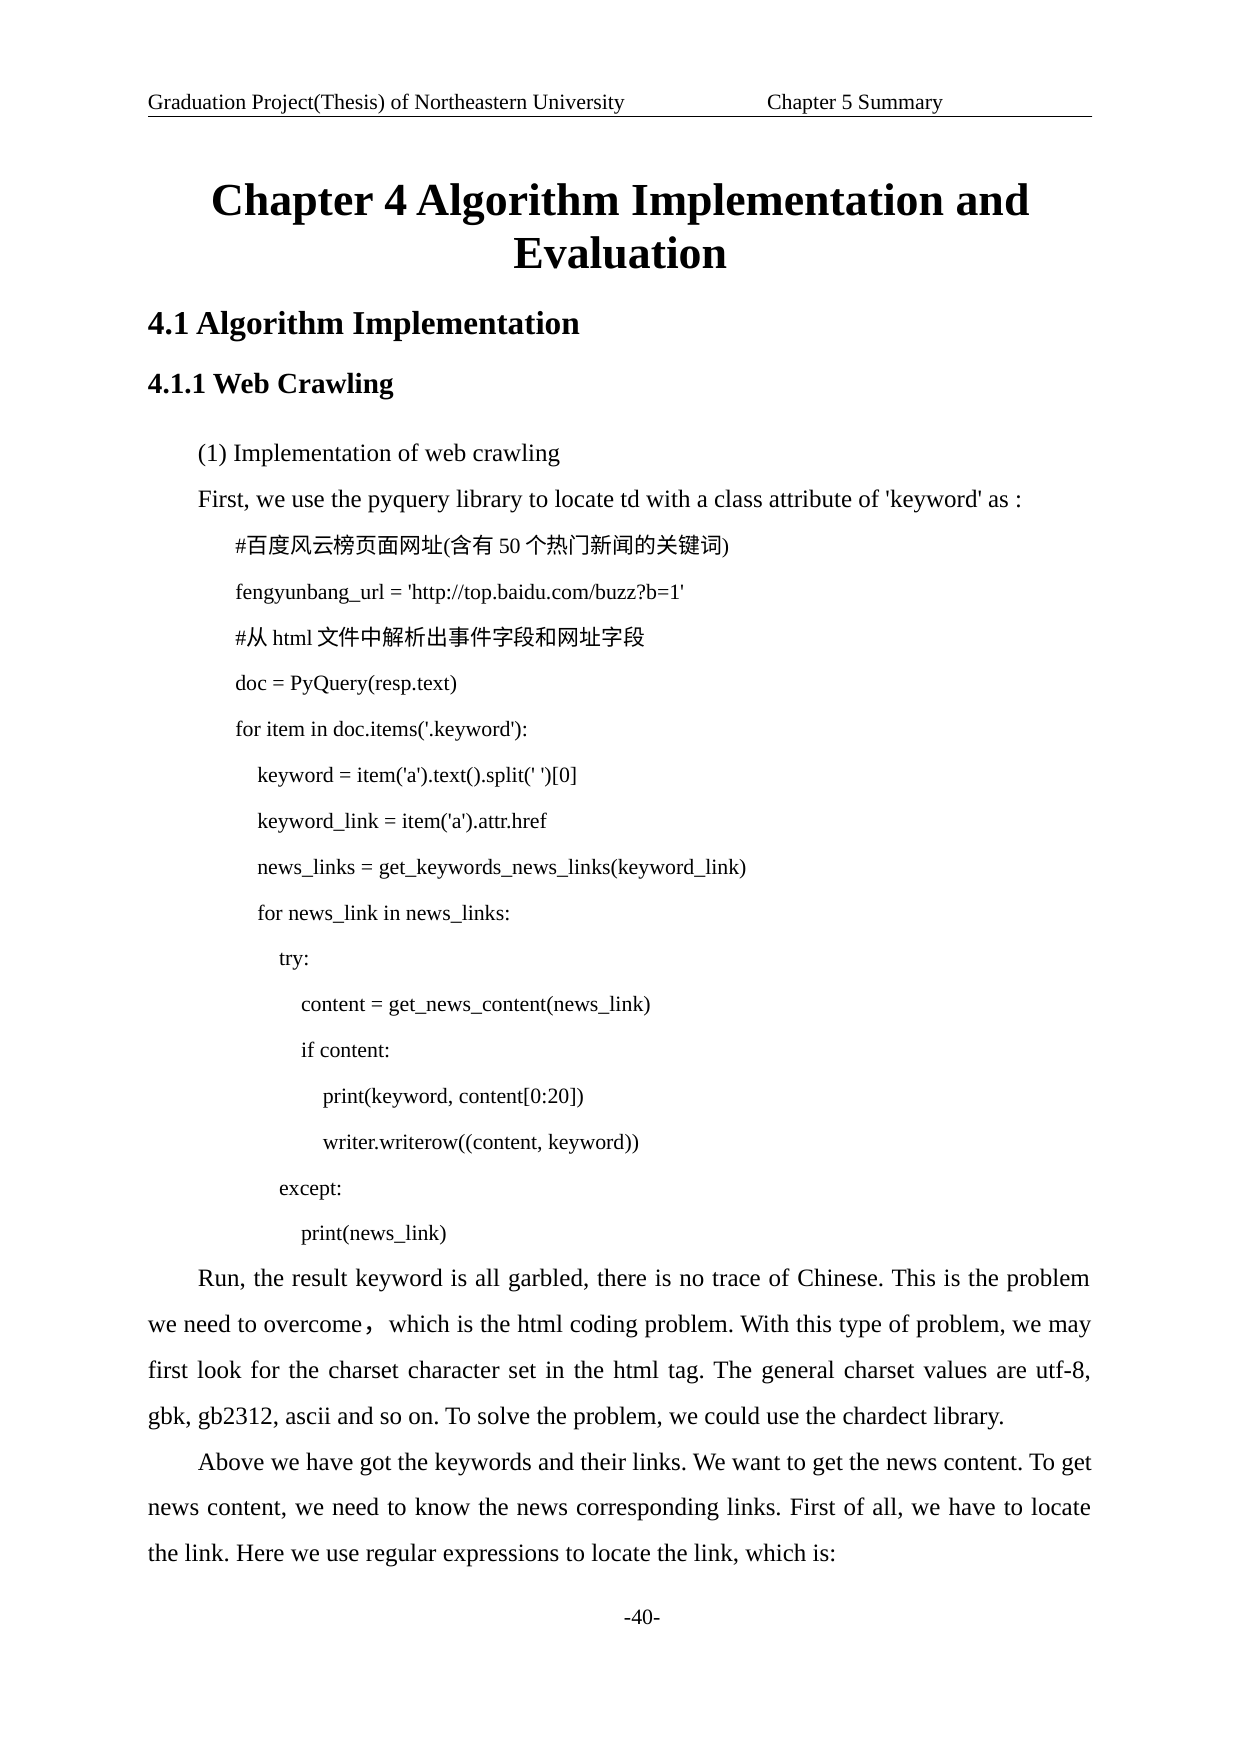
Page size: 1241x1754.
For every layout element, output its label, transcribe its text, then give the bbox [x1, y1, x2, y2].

text #百度风云榜页面网址(含有50个热门新闻的关键词) [191, 517, 1092, 562]
text Above we have got the keywords and their links. We want to get the news content. To get news content, we need to know the news corresponding links. First of all, we have to locate the link. Here we use regular expressions to locate the link, which is: [148, 1433, 1092, 1571]
text Run, the result keyword is all garbled, there is no trace of Chinese. This is the problem we need to overcome，which is the html coding problem. With this type of problem, we may first look for the charset character set in the html tag. The general charset values are utf-8, gbk, gb2312, ascii and so on. To solve the problem, we could use the chardect library. [148, 1250, 1092, 1433]
text keyword_link = item('a').attr.href [191, 792, 1092, 837]
text writer.writerow((content, keyword)) [191, 1112, 1092, 1158]
text print(keyword, content[0:20]) [191, 1067, 1092, 1112]
text Chapter 4 Algorithm Implementation and Evaluation [148, 173, 1092, 278]
text First, we use the pyquery library to locate td with a class attribute of 'keyword' as : [148, 471, 1092, 517]
text 4.1.1 Web Crawling [148, 366, 1092, 400]
text doc = PyQuery(resp.text) [191, 654, 1092, 700]
text for item in doc.items('.keyword'): [191, 700, 1092, 746]
text content = get_news_content(news_link) [191, 975, 1092, 1021]
text news_links = get_keywords_news_links(keyword_link) [191, 837, 1092, 883]
text (1) Implementation of web crawling [148, 425, 1092, 471]
text except: [191, 1158, 1092, 1204]
text try: [191, 929, 1092, 975]
text if content: [191, 1021, 1092, 1067]
text fengyunbang_url = 'http://top.baidu.com/buzz?b=1' [191, 562, 1092, 608]
subtitle 4.1 Algorithm Implementation [148, 303, 1092, 341]
text keyword = item('a').text().split(' ')[0] [191, 746, 1092, 792]
text #从html文件中解析出事件字段和网址字段 [191, 608, 1092, 654]
text for news_link in news_links: [191, 883, 1092, 929]
text print(news_link) [191, 1204, 1092, 1250]
